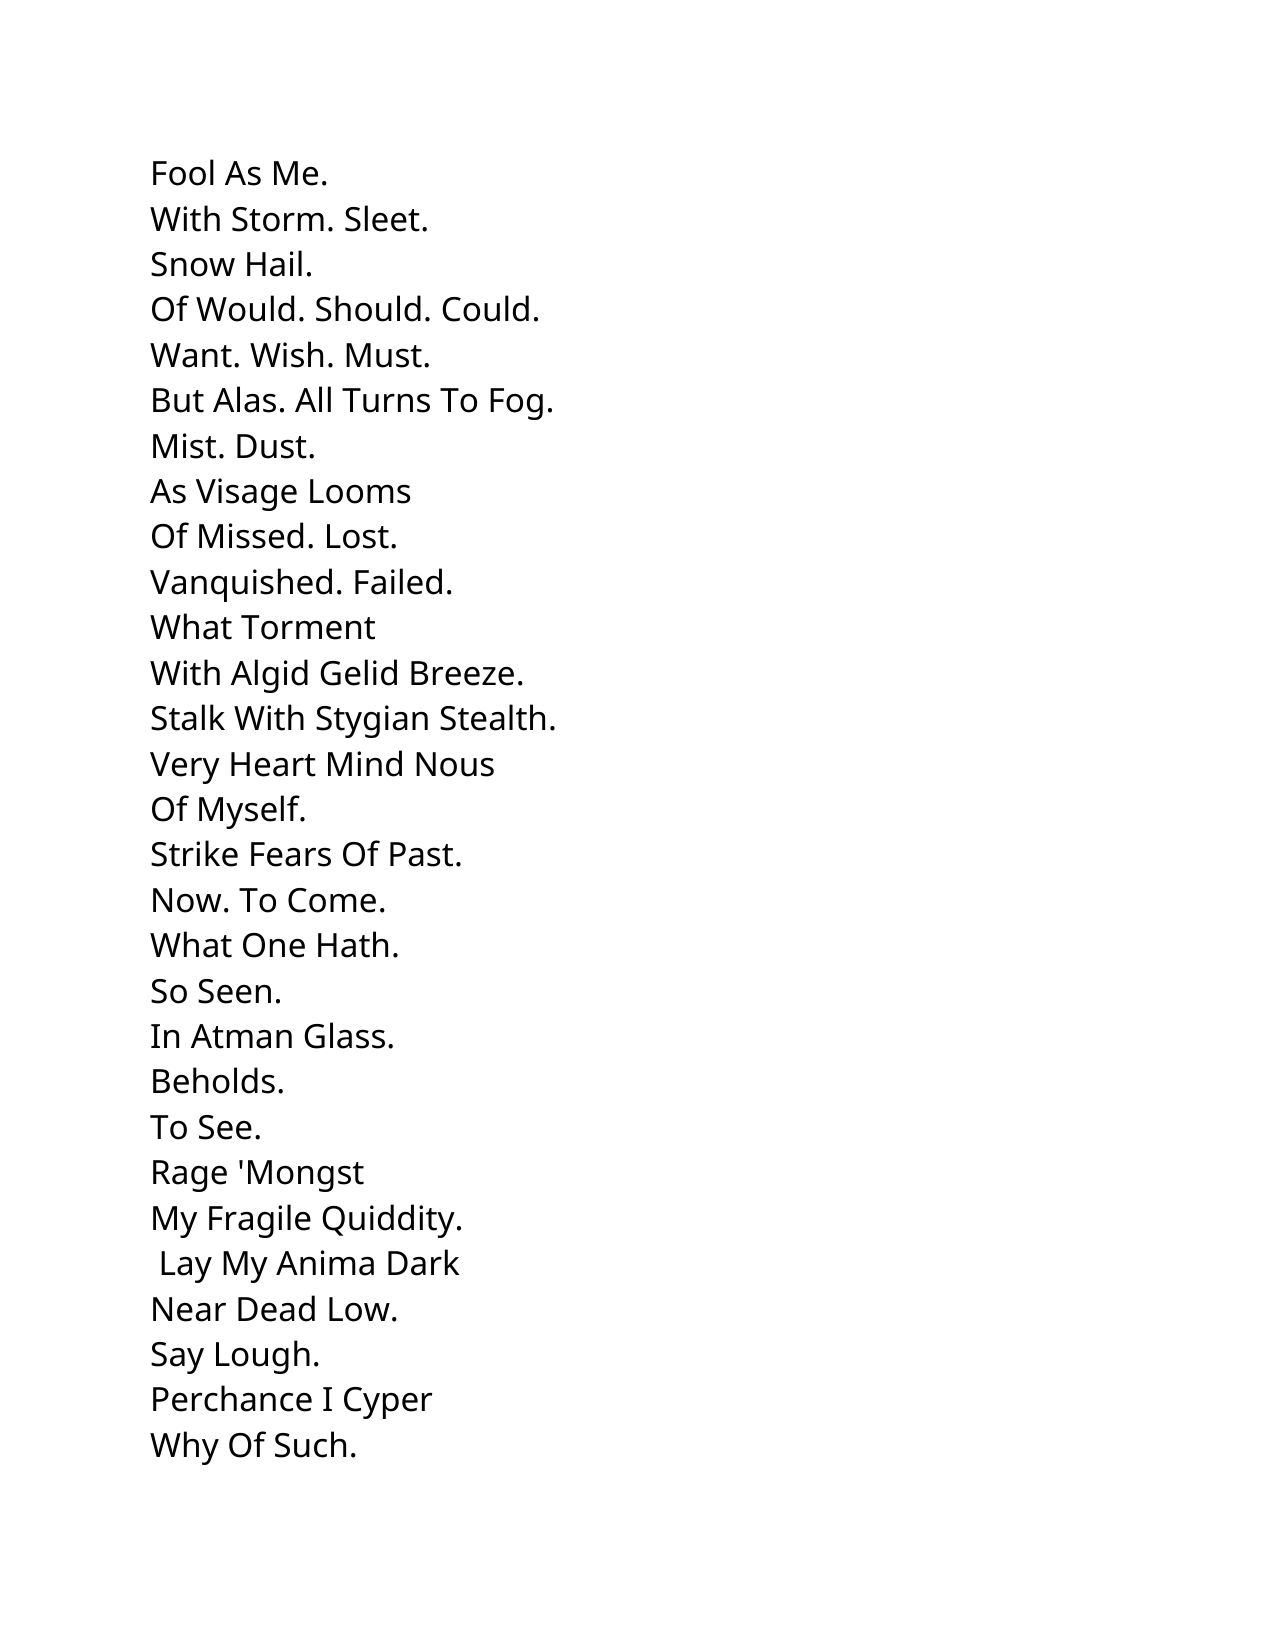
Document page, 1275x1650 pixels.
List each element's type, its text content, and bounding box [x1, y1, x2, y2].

text Fool As Me. [150, 150, 1125, 195]
text In Atman Glass. [150, 1013, 1125, 1058]
text Say Lough. [150, 1331, 1125, 1376]
text Want. Wish. Must. [150, 332, 1125, 377]
text My Fragile Quiddity. [150, 1194, 1125, 1240]
text Of Myself. [150, 786, 1125, 831]
text What Torment [150, 604, 1125, 649]
text Of Missed. Lost. [150, 513, 1125, 559]
text Lay My Anima Dark [150, 1240, 1125, 1285]
text What One Hath. [150, 922, 1125, 967]
text Near Dead Low. [150, 1285, 1125, 1331]
text Vanquished. Failed. [150, 559, 1125, 604]
text Very Heart Mind Nous [150, 740, 1125, 786]
text Now. To Come. [150, 877, 1125, 922]
text Beholds. [150, 1058, 1125, 1104]
text Why Of Such. [150, 1422, 1125, 1467]
text Mist. Dust. [150, 422, 1125, 468]
text Of Would. Should. Could. [150, 286, 1125, 332]
text With Algid Gelid Breeze. [150, 649, 1125, 695]
text Snow Hail. [150, 241, 1125, 286]
text But Alas. All Turns To Fog. [150, 377, 1125, 422]
text To See. [150, 1104, 1125, 1149]
text Stalk With Stygian Stealth. [150, 695, 1125, 740]
text As Visage Looms [150, 468, 1125, 513]
text So Seen. [150, 967, 1125, 1013]
text Strike Fears Of Past. [150, 831, 1125, 877]
text Rage 'Mongst [150, 1149, 1125, 1194]
text With Storm. Sleet. [150, 195, 1125, 241]
text Perchance I Cyper [150, 1376, 1125, 1422]
